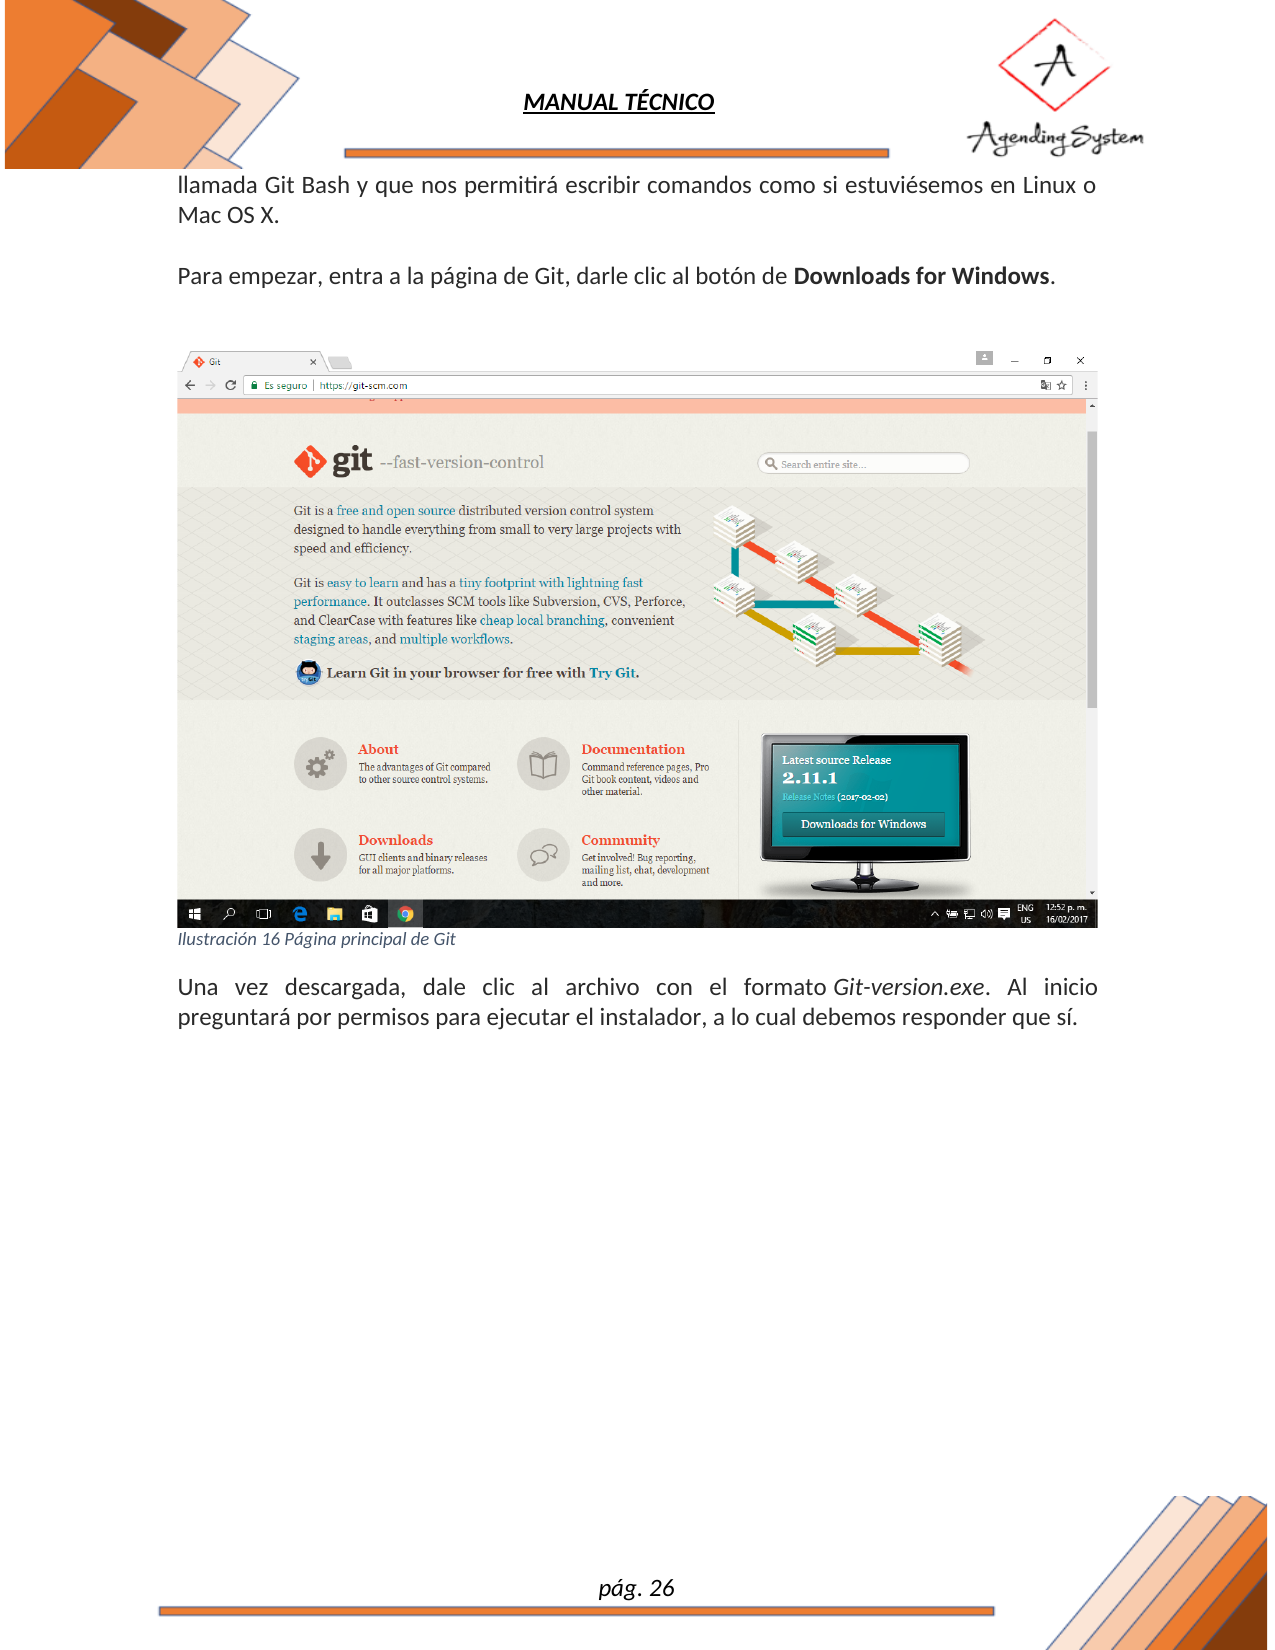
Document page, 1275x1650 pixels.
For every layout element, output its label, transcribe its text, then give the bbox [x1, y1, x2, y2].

text Para empezar, entra a la página de Git, darle clic al botón de Downloads for Windows. [177, 260, 1098, 291]
picture [177, 351, 1098, 928]
picture [4, 0, 1269, 169]
text Una vez descargada, dale clic al archivo con el formato Git-version.exe. Al inicio preguntará por permisos para ejecutar el instalador, a lo cual debemos responder que sí. [177, 971, 1098, 1032]
picture [3, 1496, 1268, 1650]
